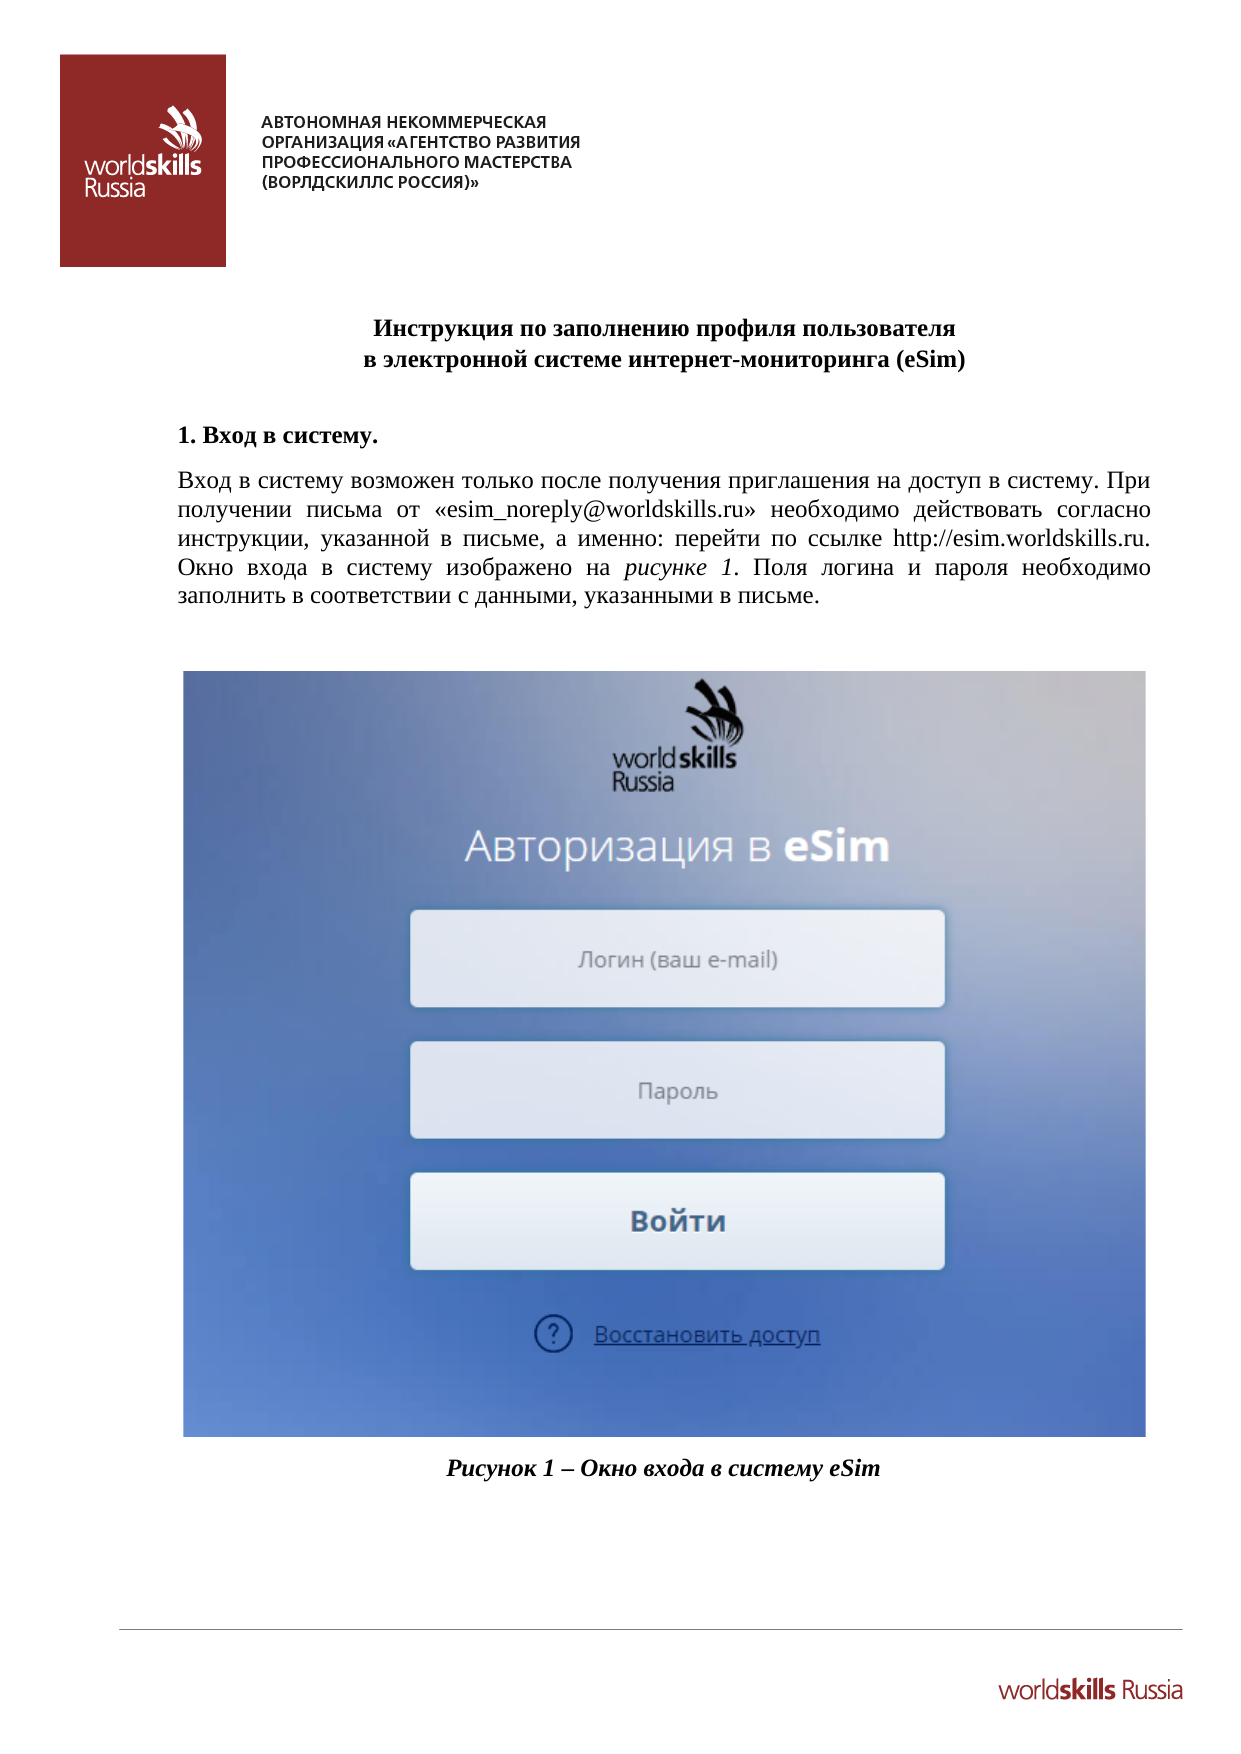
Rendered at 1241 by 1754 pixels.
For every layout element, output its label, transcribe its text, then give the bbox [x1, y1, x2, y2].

text Рисунок 1 – Окно входа в систему eSim [177, 1453, 1152, 1482]
text в электронной системе интернет-мониторинга (eSim) [177, 344, 1152, 372]
text Вход в систему возможен только после получения приглашения на доступ в систему. При получении письма от «esim_noreply@worldskills.ru» необходимо действовать согласно инструкции, указанной в письме, а именно: перейти по ссылке http://esim.worldskills.ru. Окно входа в систему изображено на рисунке 1. Поля логина и пароля необходимо заполнить в соответствии с данными, указанными в письме. [177, 466, 1152, 609]
text 1. Вход в систему. [177, 420, 1152, 449]
picture [1, 0, 1241, 1747]
text Инструкция по заполнению профиля пользователя [177, 313, 1152, 341]
